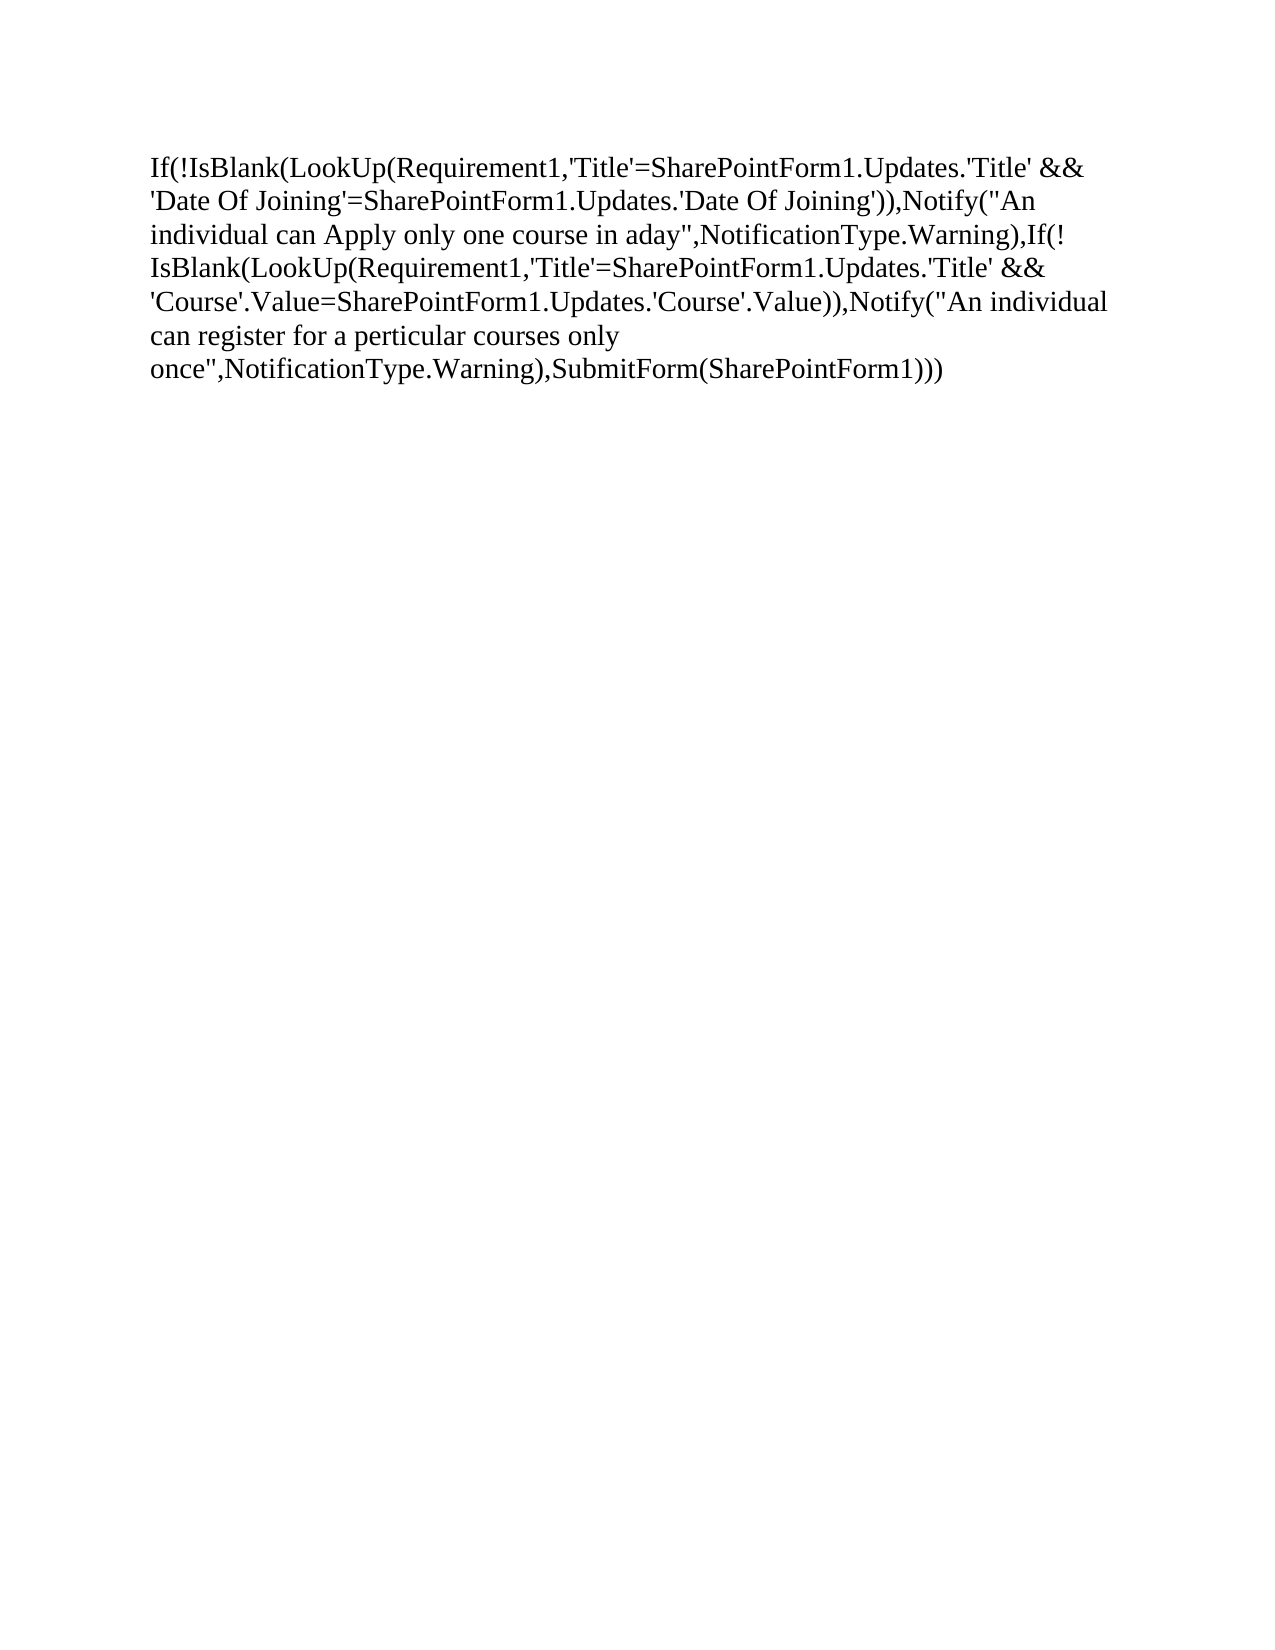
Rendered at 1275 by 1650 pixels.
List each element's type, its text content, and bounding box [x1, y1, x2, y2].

text If(!IsBlank(LookUp(Requirement1,'Title'=SharePointForm1.Updates.'Title' && 'Date Of Joining'=SharePointForm1.Updates.'Date Of Joining')),Notify("An individual can Apply only one course in aday",NotificationType.Warning),If(!IsBlank(LookUp(Requirement1,'Title'=SharePointForm1.Updates.'Title' && 'Course'.Value=SharePointForm1.Updates.'Course'.Value)),Notify("An individual can register for a perticular courses only once",NotificationType.Warning),SubmitForm(SharePointForm1))) [150, 150, 1125, 385]
